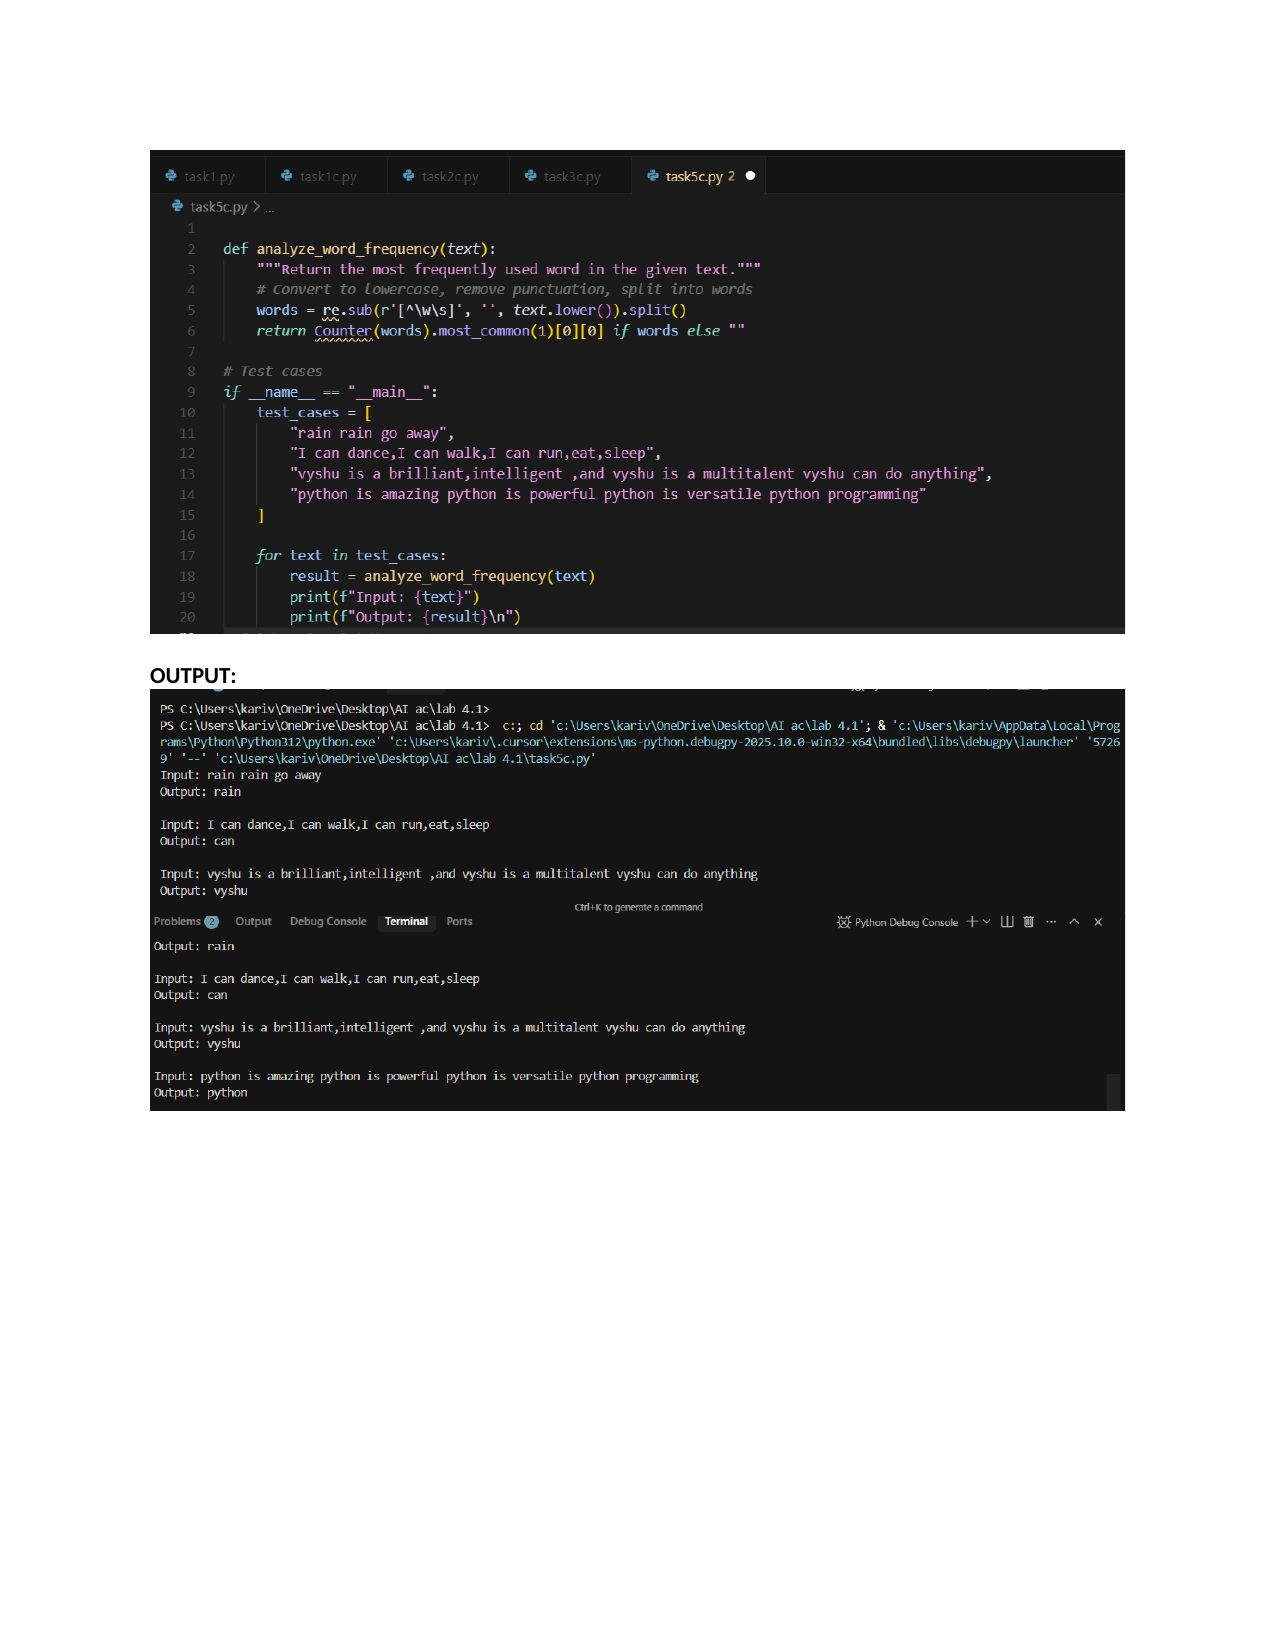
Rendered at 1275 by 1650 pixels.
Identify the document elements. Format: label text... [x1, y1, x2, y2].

text OUTPUT: [150, 662, 1125, 689]
picture [150, 689, 1125, 1111]
picture [150, 150, 1125, 634]
